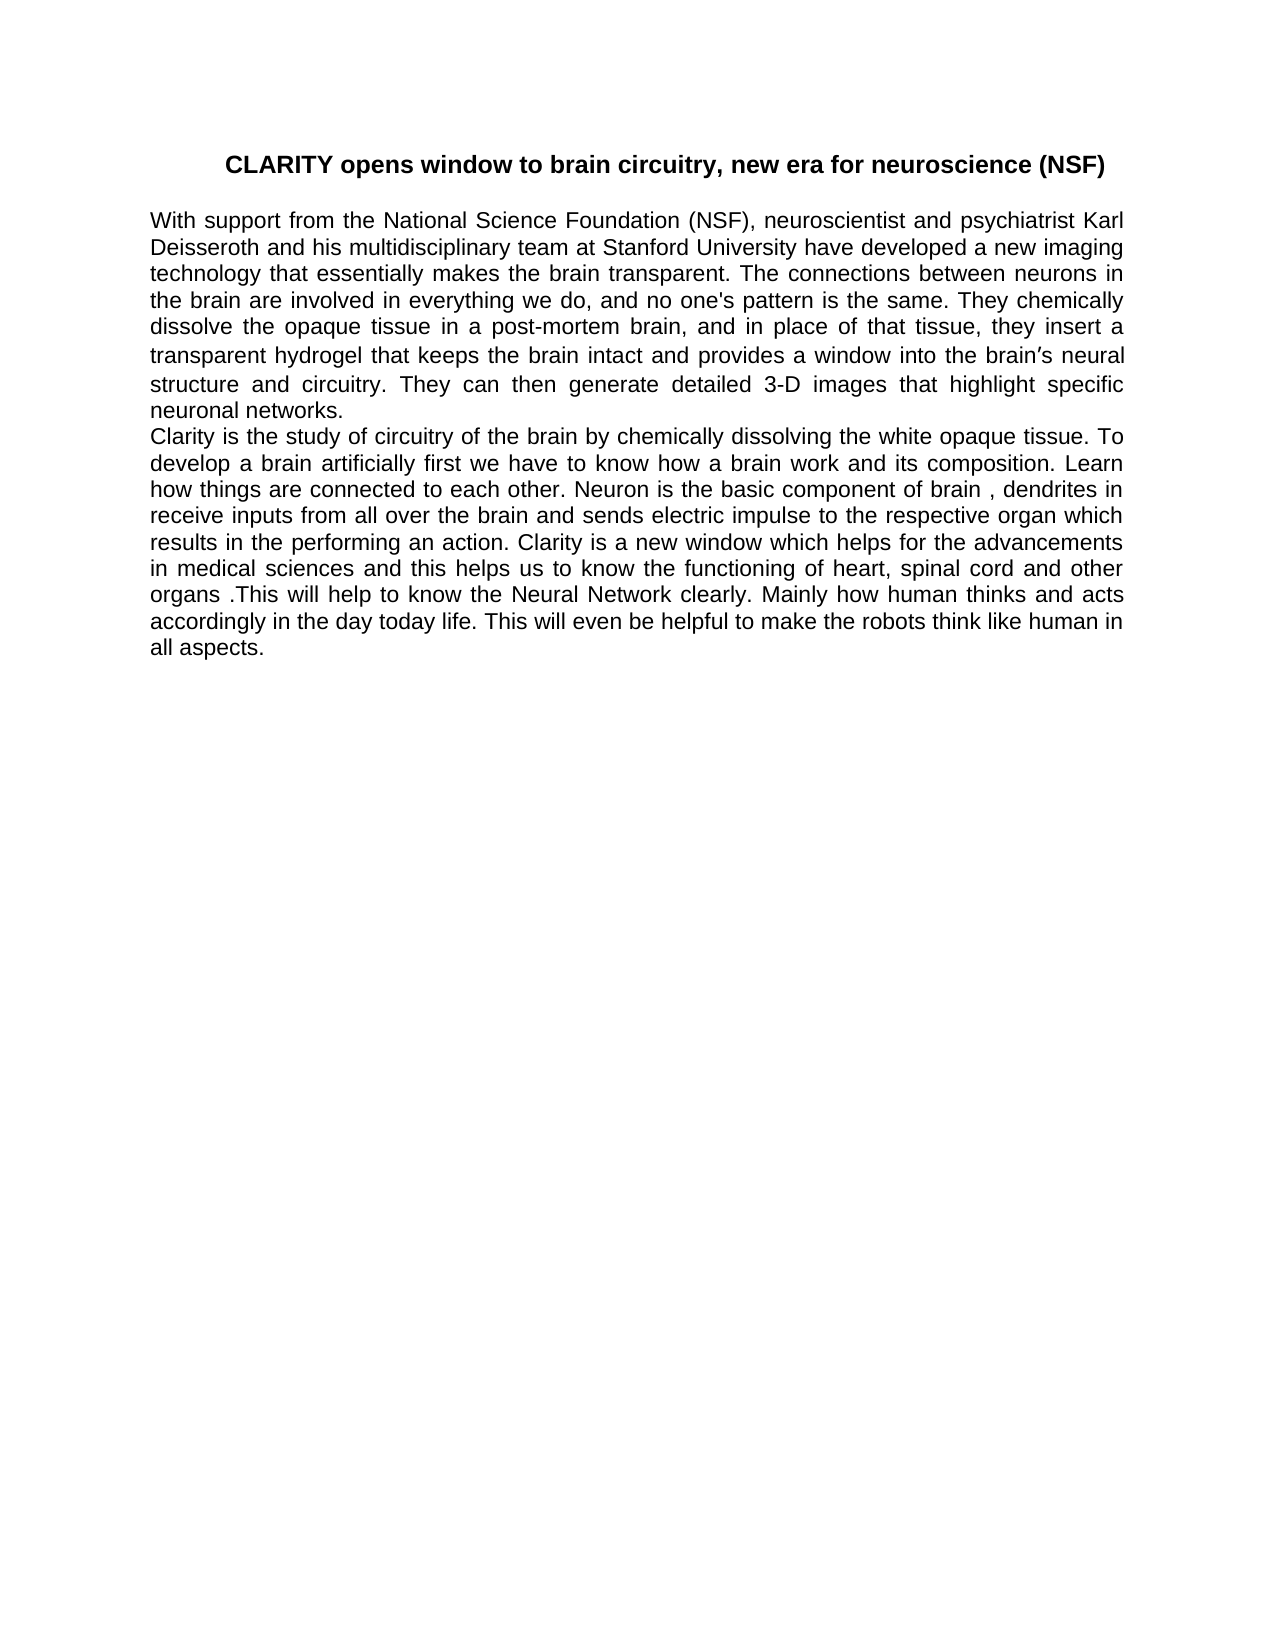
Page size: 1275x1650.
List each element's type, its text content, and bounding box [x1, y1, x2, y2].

text CLARITY opens window to brain circuitry, new era for neuroscience (NSF) [150, 150, 1125, 179]
text With support from the National Science Foundation (NSF), neuroscientist and psychiatrist Karl Deisseroth and his multidisciplinary team at Stanford University have developed a new imaging technology that essentially makes the brain transparent. The connections between neurons in the brain are involved in everything we do, and no one's pattern is the same. They chemically dissolve the opaque tissue in a post-mortem brain, and in place of that tissue, they insert a transparent hydrogel that keeps the brain intact and provides a window into the brain’s neural structure and circuitry. They can then generate detailed 3-D images that highlight specific neuronal networks. [150, 207, 1125, 423]
text Clarity is the study of circuitry of the brain by chemically dissolving the white opaque tissue. To develop a brain artificially first we have to know how a brain work and its composition. Learn how things are connected to each other. Neuron is the basic component of brain , dendrites in receive inputs from all over the brain and sends electric impulse to the respective organ which results in the performing an action. Clarity is a new window which helps for the advancements in medical sciences and this helps us to know the functioning of heart, spinal cord and other organs .This will help to know the Neural Network clearly. Mainly how human thinks and acts accordingly in the day today life. This will even be helpful to make the robots think like human in all aspects. [150, 423, 1125, 660]
